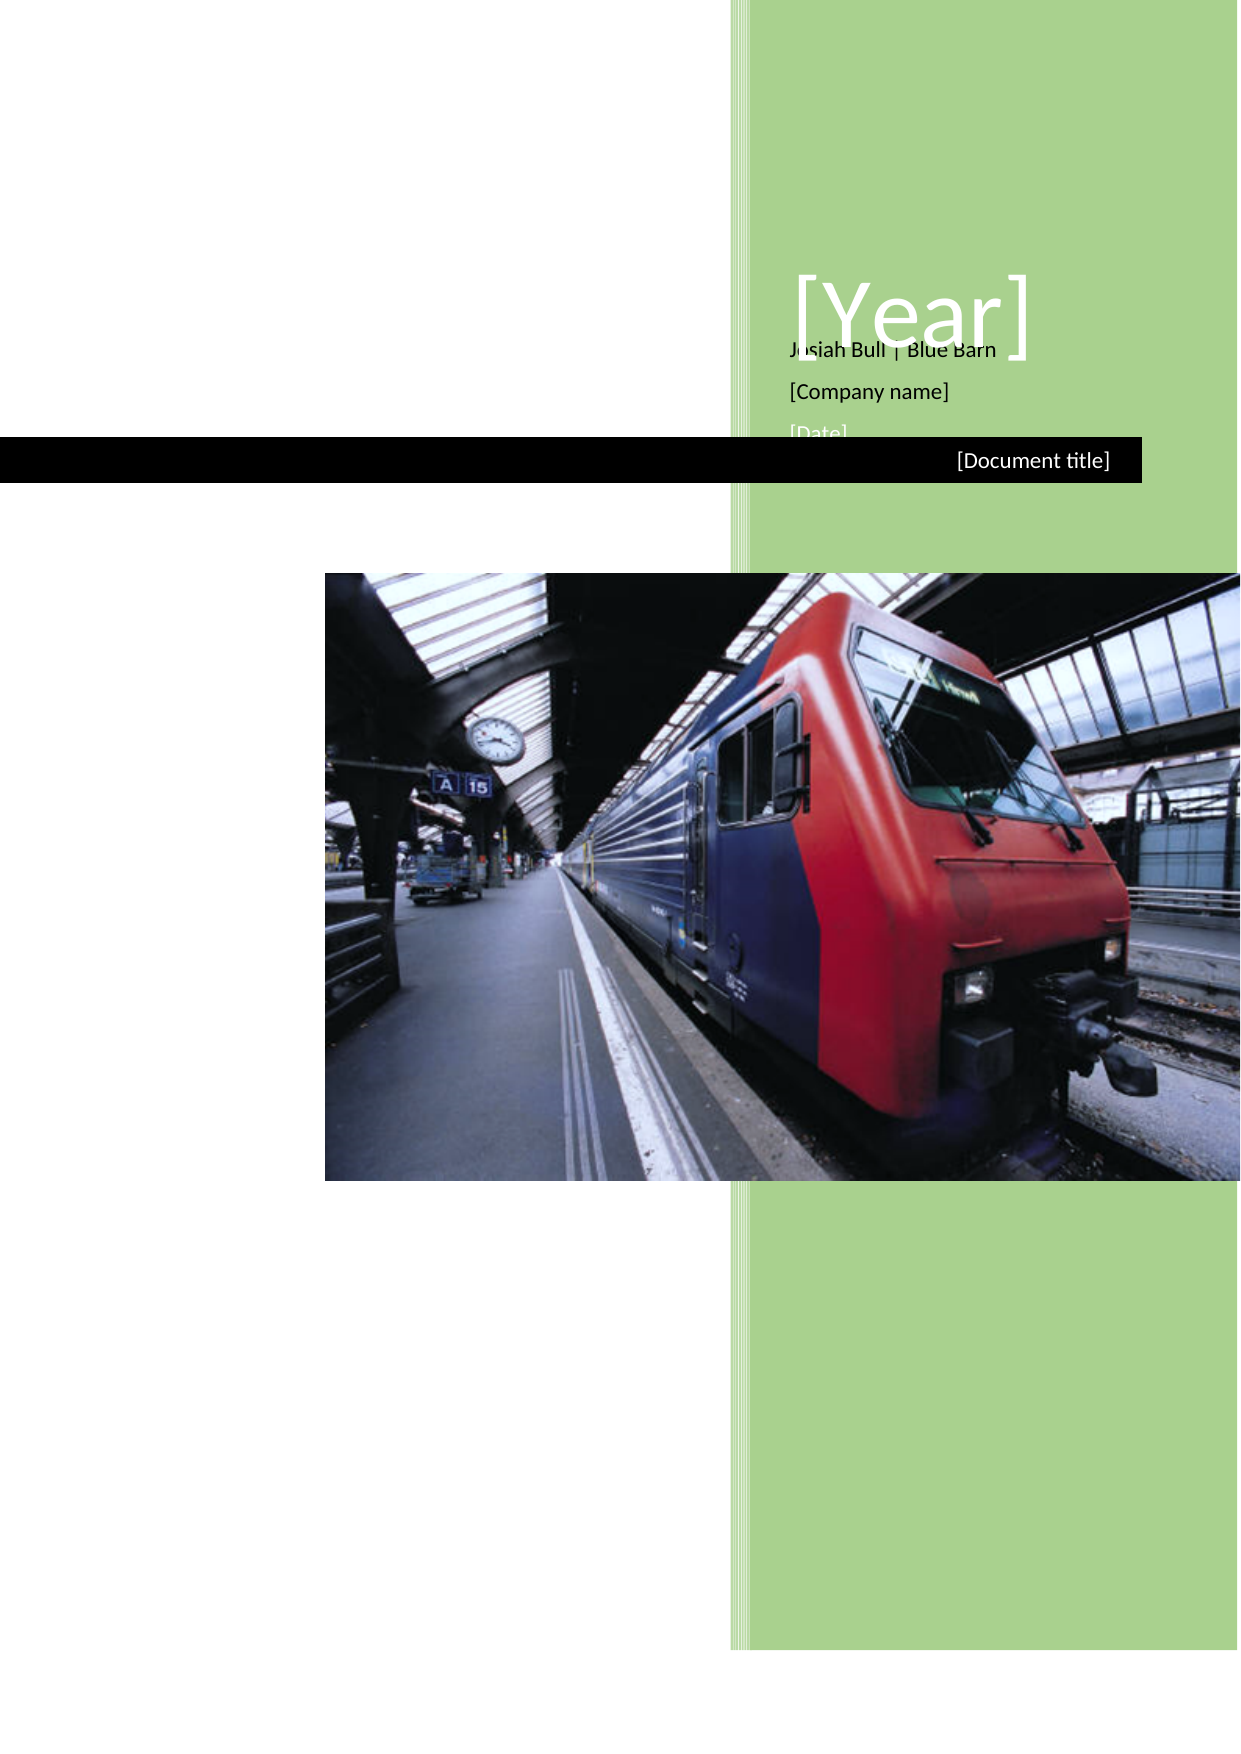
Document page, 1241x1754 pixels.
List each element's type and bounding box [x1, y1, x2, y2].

picture [325, 573, 1241, 1181]
